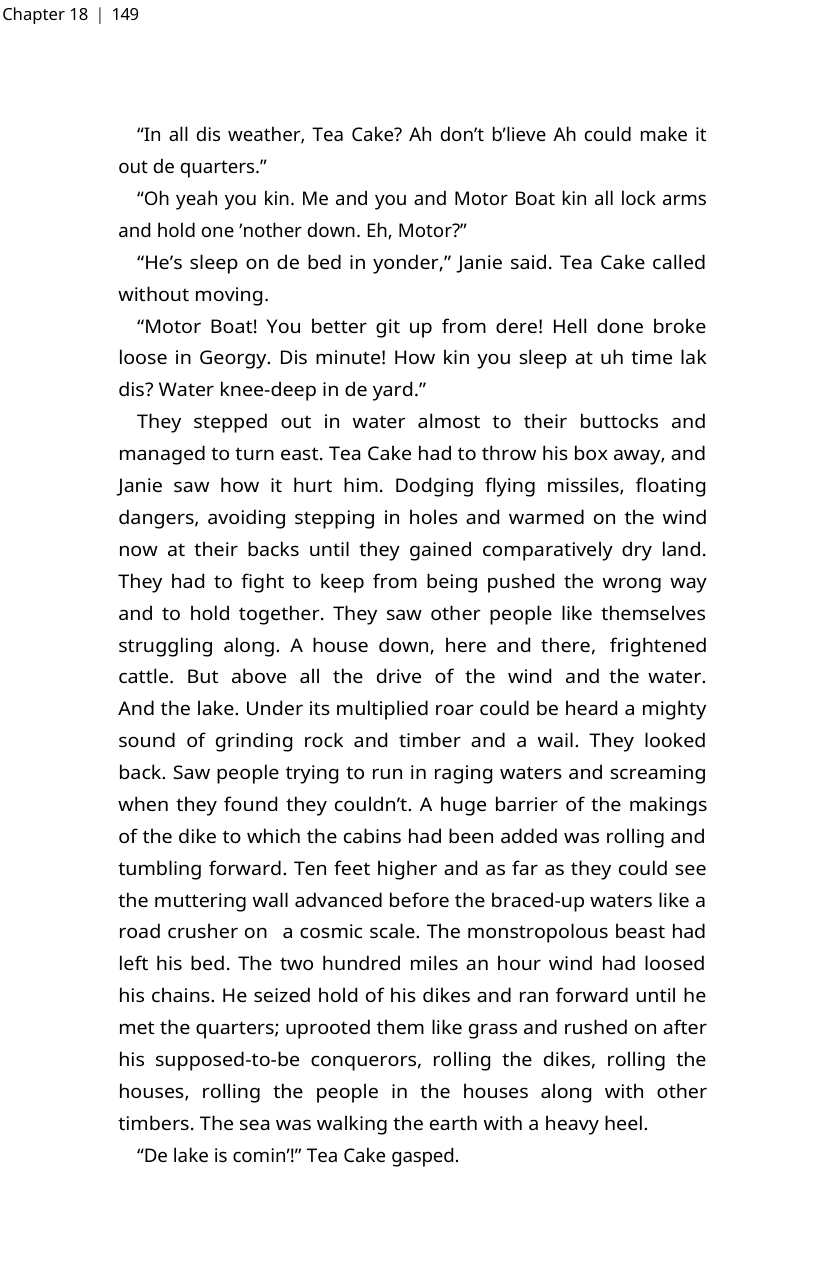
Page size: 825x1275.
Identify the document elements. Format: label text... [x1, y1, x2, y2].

text They stepped out in water almost to their buttocks and managed to turn east. Tea Cake had to throw his box away, and Janie saw how it hurt him. Dodging flying missiles, floating dangers, avoiding stepping in holes and warmed on the wind now at their backs until they gained comparatively dry land. They had to fight to keep from being pushed the wrong way and to hold together. They saw other people like themselves struggling along. A house down, here and there, frightened cattle. But above all the drive of the wind and the water. And the lake. Under its multiplied roar could be heard a mighty sound of grinding rock and timber and a wail. They looked back. Saw people trying to run in raging waters and screaming when they found they couldn’t. A huge barrier of the makings of the dike to which the cabins had been added was rolling and tumbling forward. Ten feet higher and as far as they could see the muttering wall advanced before the braced-up waters like a road crusher on a cosmic scale. The monstropolous beast had left his bed. The two hundred miles an hour wind had loosed his chains. He seized hold of his dikes and ran forward until he met the quarters; uprooted them like grass and rushed on after his supposed-to-be conquerors, rolling the dikes, rolling the houses, rolling the people in the houses along with other timbers. The sea was walking the earth with a heavy heel. [118, 409, 707, 1136]
text “In all dis weather, Tea Cake? Ah don’t b’lieve Ah could make it out de quarters.” [118, 122, 707, 179]
text “De lake is comin’!” Tea Cake gasped. [137, 1143, 719, 1168]
text “He’s sleep on de bed in yonder,” Janie said. Tea Cake called without moving. [118, 249, 707, 307]
text “Motor Boat! You better git up from dere! Hell done broke loose in Georgy. Dis minute! How kin you sleep at uh time lak dis? Water knee-deep in de yard.” [118, 313, 707, 402]
text “Oh yeah you kin. Me and you and Motor Boat kin all lock arms and hold one ’nother down. Eh, Motor?” [118, 185, 707, 243]
